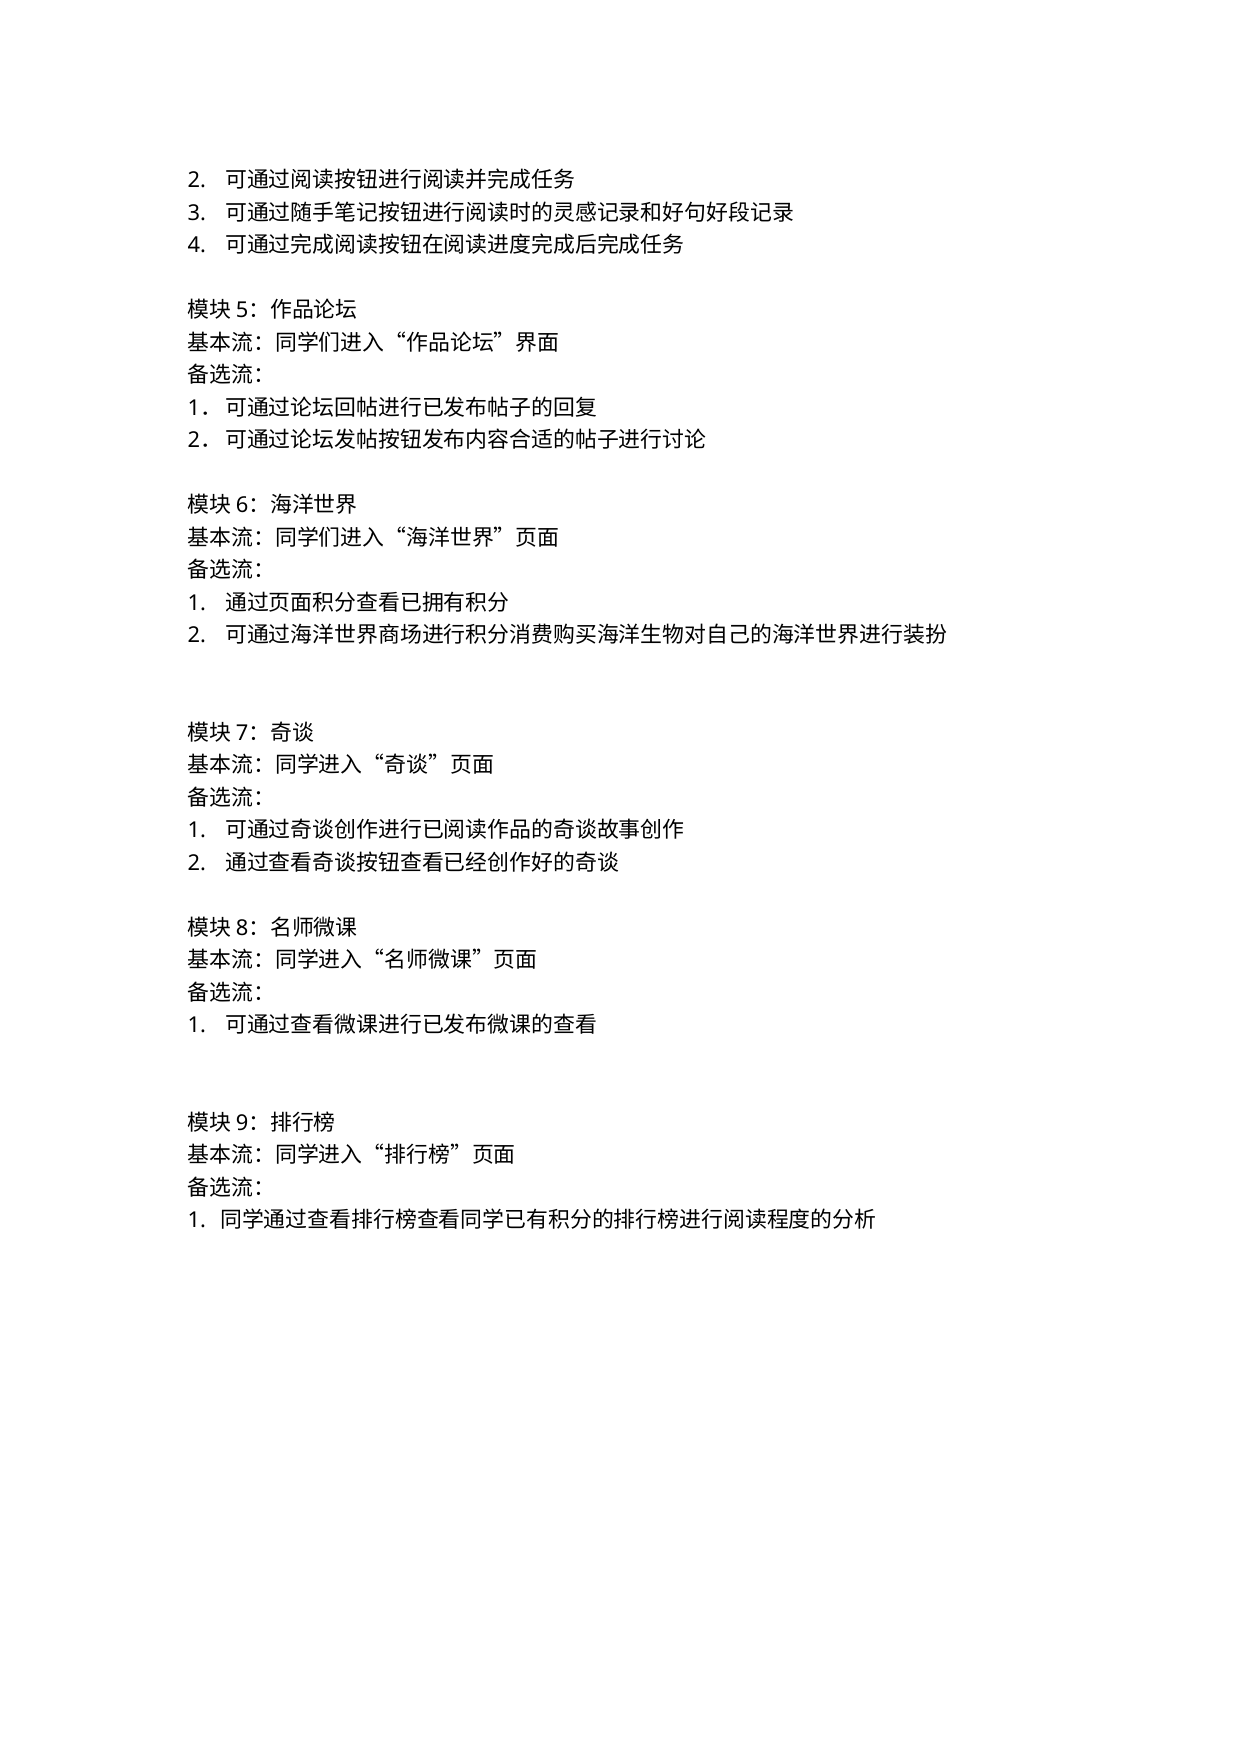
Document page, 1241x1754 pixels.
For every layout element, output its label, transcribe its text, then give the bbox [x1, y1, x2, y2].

list 通过查看奇谈按钮查看已经创作好的奇谈 [187, 844, 1053, 877]
text 模块5：作品论坛 [187, 292, 1053, 324]
list 通过页面积分查看已拥有积分 [187, 584, 1053, 617]
text 基本流：同学进入“排行榜”页面 [187, 1137, 1053, 1169]
text 基本流：同学们进入“作品论坛”界面 [187, 324, 1053, 357]
text 备选流： [187, 974, 1053, 1007]
list 可通过奇谈创作进行已阅读作品的奇谈故事创作 [187, 812, 1053, 844]
text 备选流： [187, 357, 1053, 389]
text 基本流：同学进入“奇谈”页面 [187, 747, 1053, 779]
list 同学通过查看排行榜查看同学已有积分的排行榜进行阅读程度的分析 [187, 1202, 1053, 1234]
list 可通过论坛回帖进行已发布帖子的回复 [187, 389, 1053, 422]
text 模块8：名师微课 [187, 909, 1053, 942]
text 模块6：海洋世界 [187, 487, 1053, 519]
list 可通过完成阅读按钮在阅读进度完成后完成任务 [187, 227, 1053, 259]
text 基本流：同学们进入“海洋世界”页面 [187, 519, 1053, 552]
text 备选流： [187, 779, 1053, 812]
text 备选流： [187, 552, 1053, 584]
text 模块9：排行榜 [187, 1104, 1053, 1137]
list 可通过海洋世界商场进行积分消费购买海洋生物对自己的海洋世界进行装扮 [187, 617, 1053, 649]
list 可通过查看微课进行已发布微课的查看 [187, 1007, 1053, 1039]
text 备选流： [187, 1169, 1053, 1202]
text 基本流：同学进入“名师微课”页面 [187, 942, 1053, 974]
text 模块7：奇谈 [187, 714, 1053, 747]
list 可通过论坛发帖按钮发布内容合适的帖子进行讨论 [187, 422, 1053, 454]
list 可通过阅读按钮进行阅读并完成任务 [187, 162, 1053, 194]
list 可通过随手笔记按钮进行阅读时的灵感记录和好句好段记录 [187, 194, 1053, 227]
